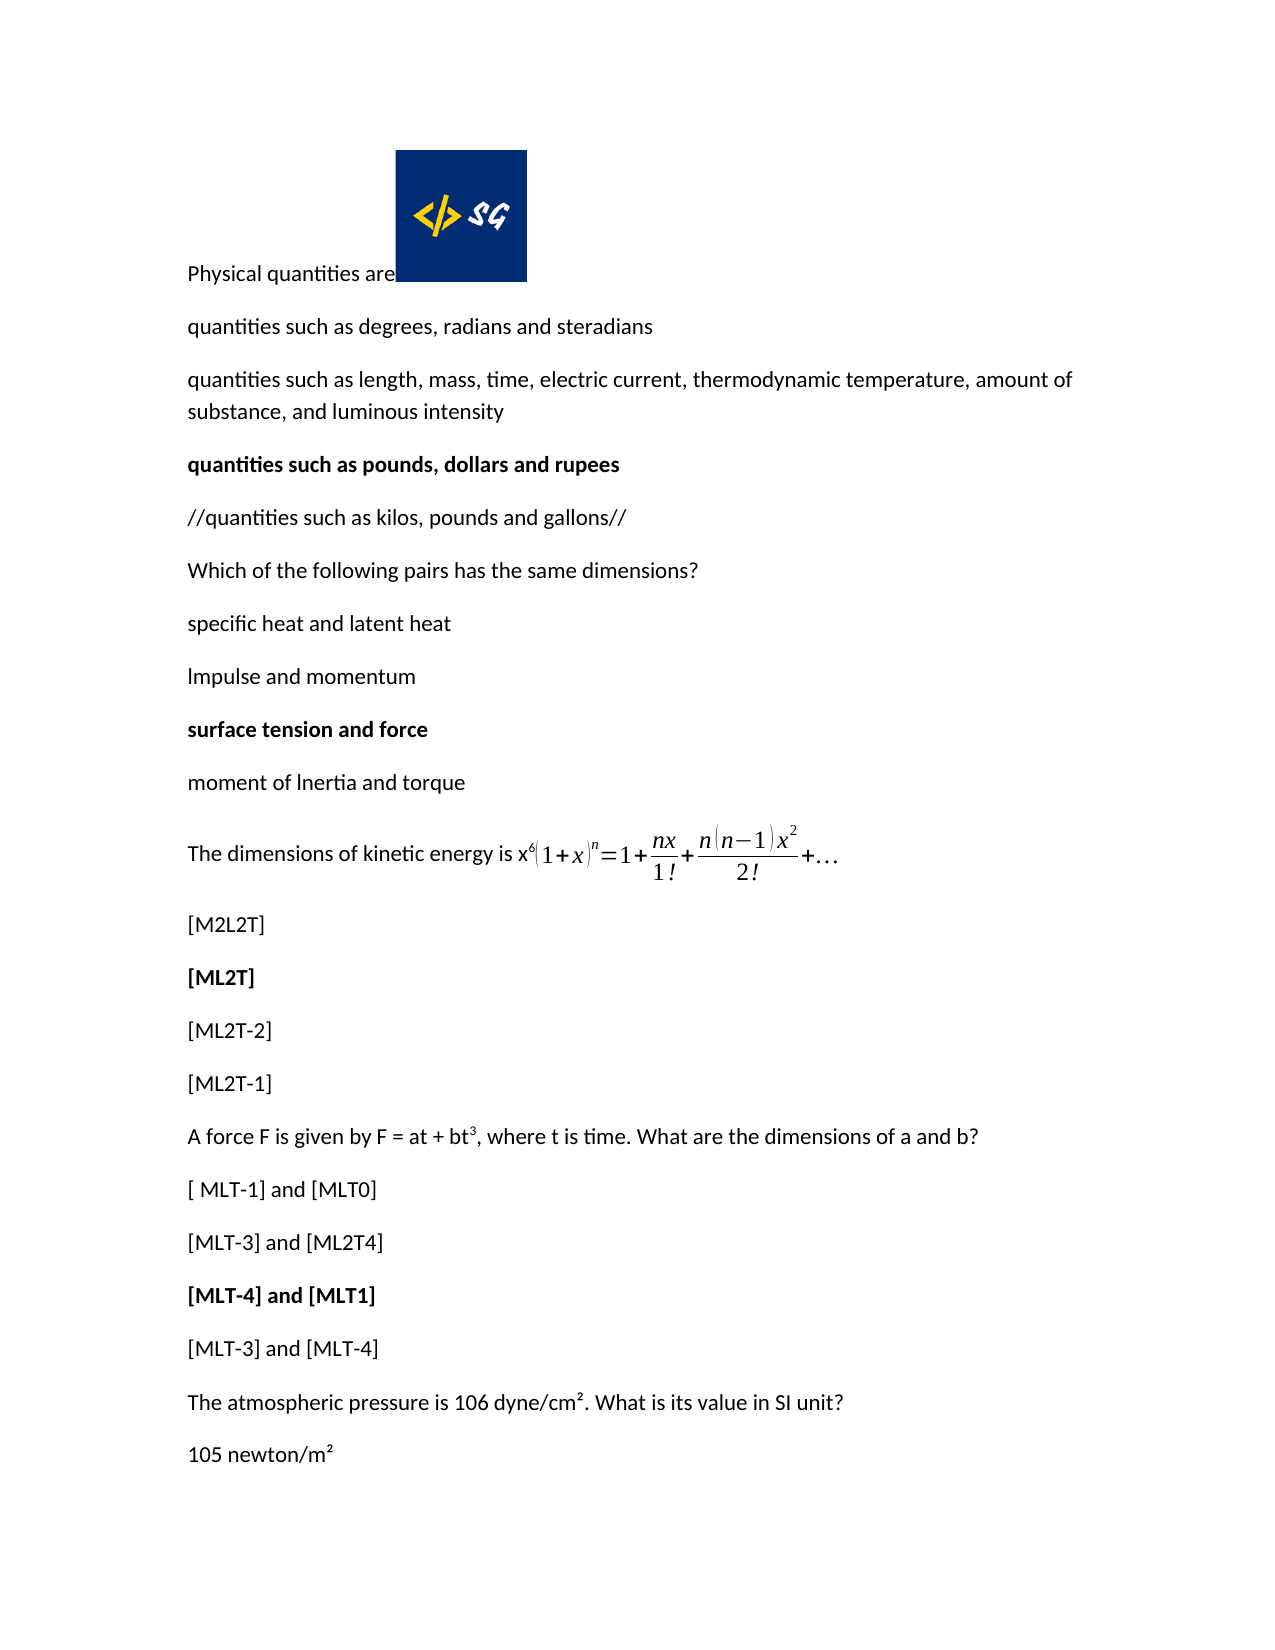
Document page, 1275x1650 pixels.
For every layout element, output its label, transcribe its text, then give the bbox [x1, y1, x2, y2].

text A force F is given by F = at + bt3, where t is time. What are the dimensions of a and b? [187, 1122, 1125, 1151]
text [ML2T-2] [187, 1016, 1125, 1044]
text Which of the following pairs has the same dimensions? [187, 556, 1125, 584]
text quantities such as pounds, dollars and rupees [187, 450, 1125, 478]
text [MLT-3] and [ML2T4] [187, 1228, 1125, 1257]
text surface tension and force [187, 715, 1125, 743]
text [MLT-4] and [MLT1] [187, 1282, 1125, 1309]
text [MLT-3] and [MLT-4] [187, 1334, 1125, 1363]
text specific heat and latent heat [187, 609, 1125, 637]
text Physical quantities are [187, 150, 1125, 287]
picture [395, 150, 527, 282]
text [ML2T] [187, 963, 1125, 991]
text quantities such as degrees, radians and steradians [187, 312, 1125, 340]
text lmpulse and momentum [187, 662, 1125, 690]
text [ MLT-1] and [MLT0] [187, 1176, 1125, 1203]
text The atmospheric pressure is 106 dyne/cm². What is its value in SI unit? [187, 1388, 1125, 1416]
text [M2L2T] [187, 910, 1125, 938]
text The dimensions of kinetic energy is x6 [187, 821, 1125, 885]
text 105 newton/m² [187, 1441, 1125, 1469]
text quantities such as length, mass, time, electric current, thermodynamic temperature, amount of substance, and luminous intensity [187, 365, 1125, 425]
text moment of lnertia and torque [187, 768, 1125, 796]
text //quantities such as kilos, pounds and gallons// [187, 503, 1125, 531]
text [ML2T-1] [187, 1069, 1125, 1097]
